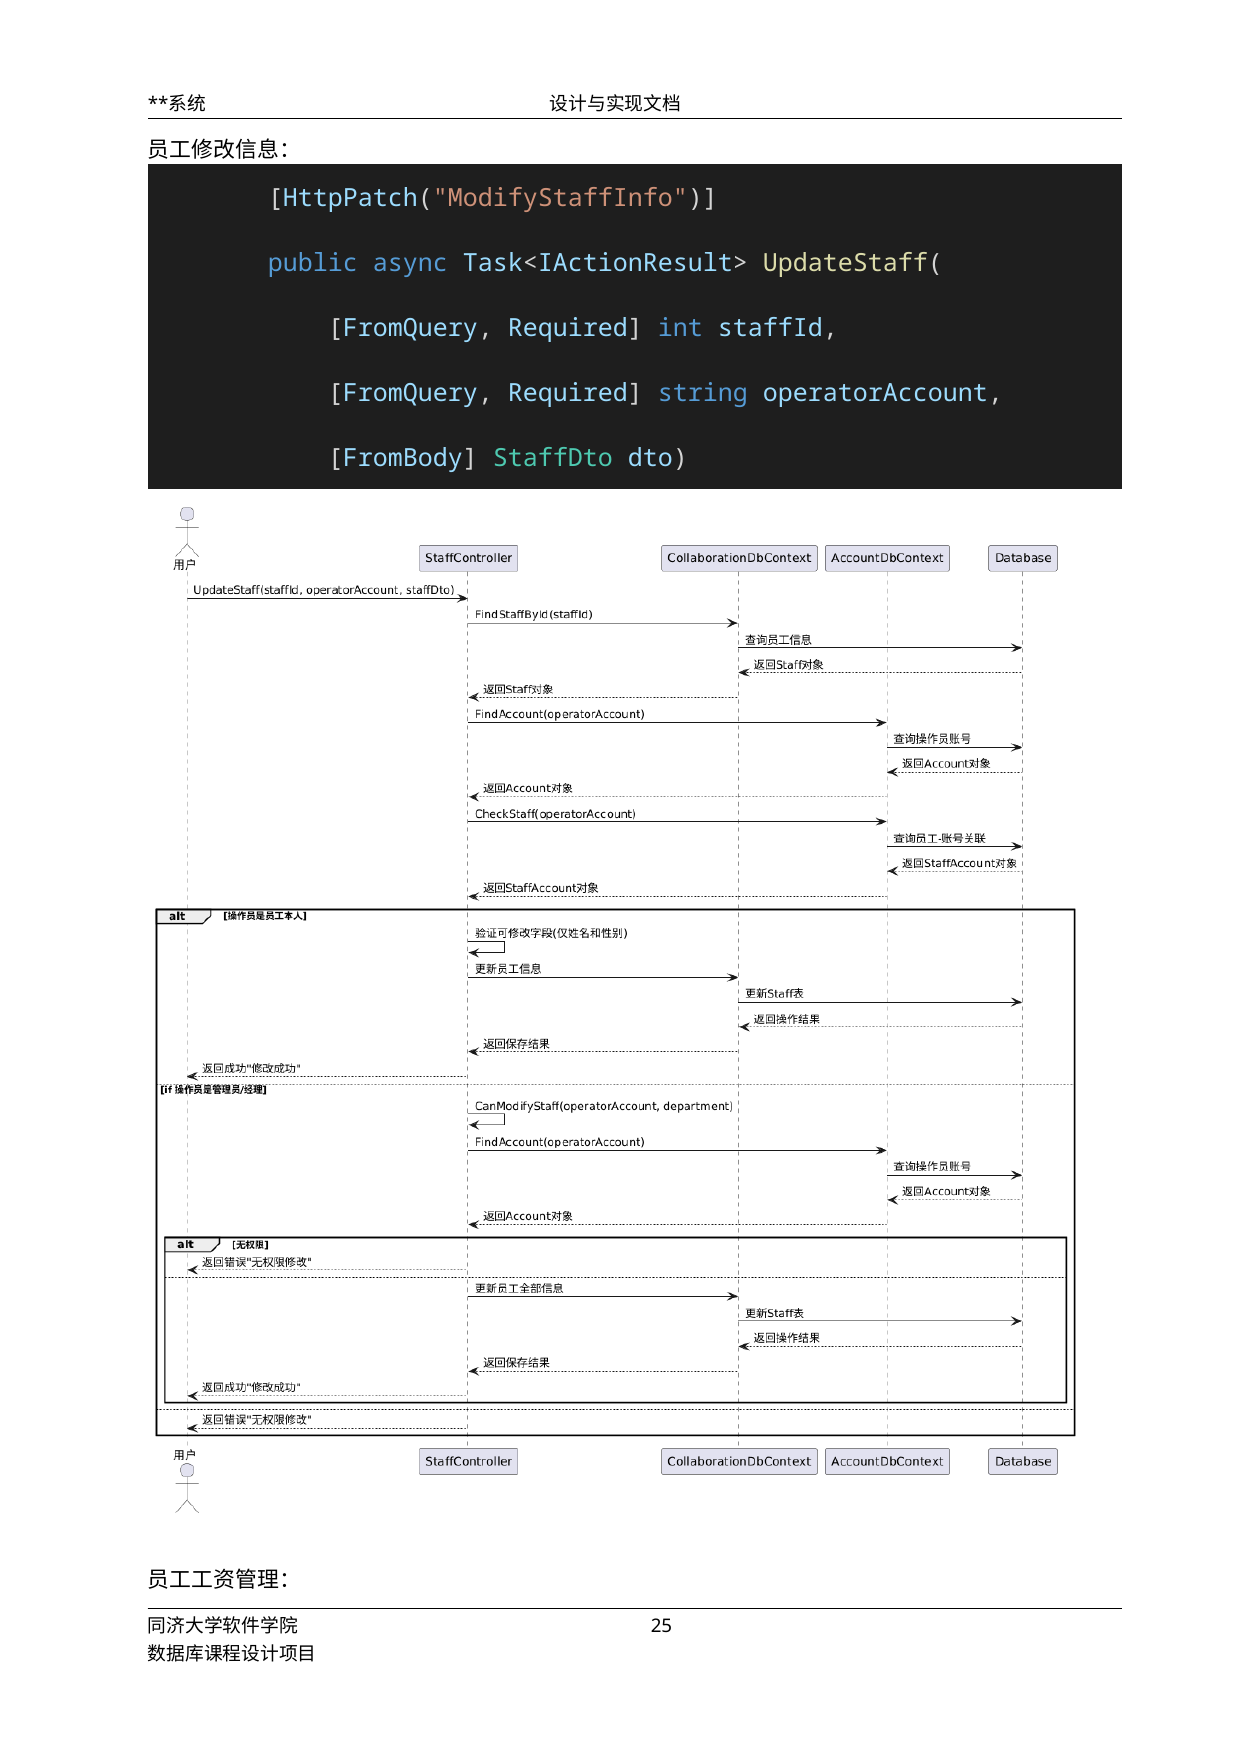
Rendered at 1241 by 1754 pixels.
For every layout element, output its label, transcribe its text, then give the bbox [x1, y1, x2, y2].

text 员工工资管理： [148, 1562, 1122, 1594]
text public async Task<IActionResult> UpdateStaff( [148, 229, 1122, 294]
text 员工修改信息： [148, 132, 1122, 164]
text [FromBody] StaffDto dto) [148, 424, 1122, 489]
text [FromQuery, Required] int staffId, [148, 294, 1122, 359]
text [HttpPatch("ModifyStaffInfo")] [148, 164, 1122, 229]
picture [147, 502, 1079, 1517]
text [FromQuery, Required] string operatorAccount, [148, 359, 1122, 424]
